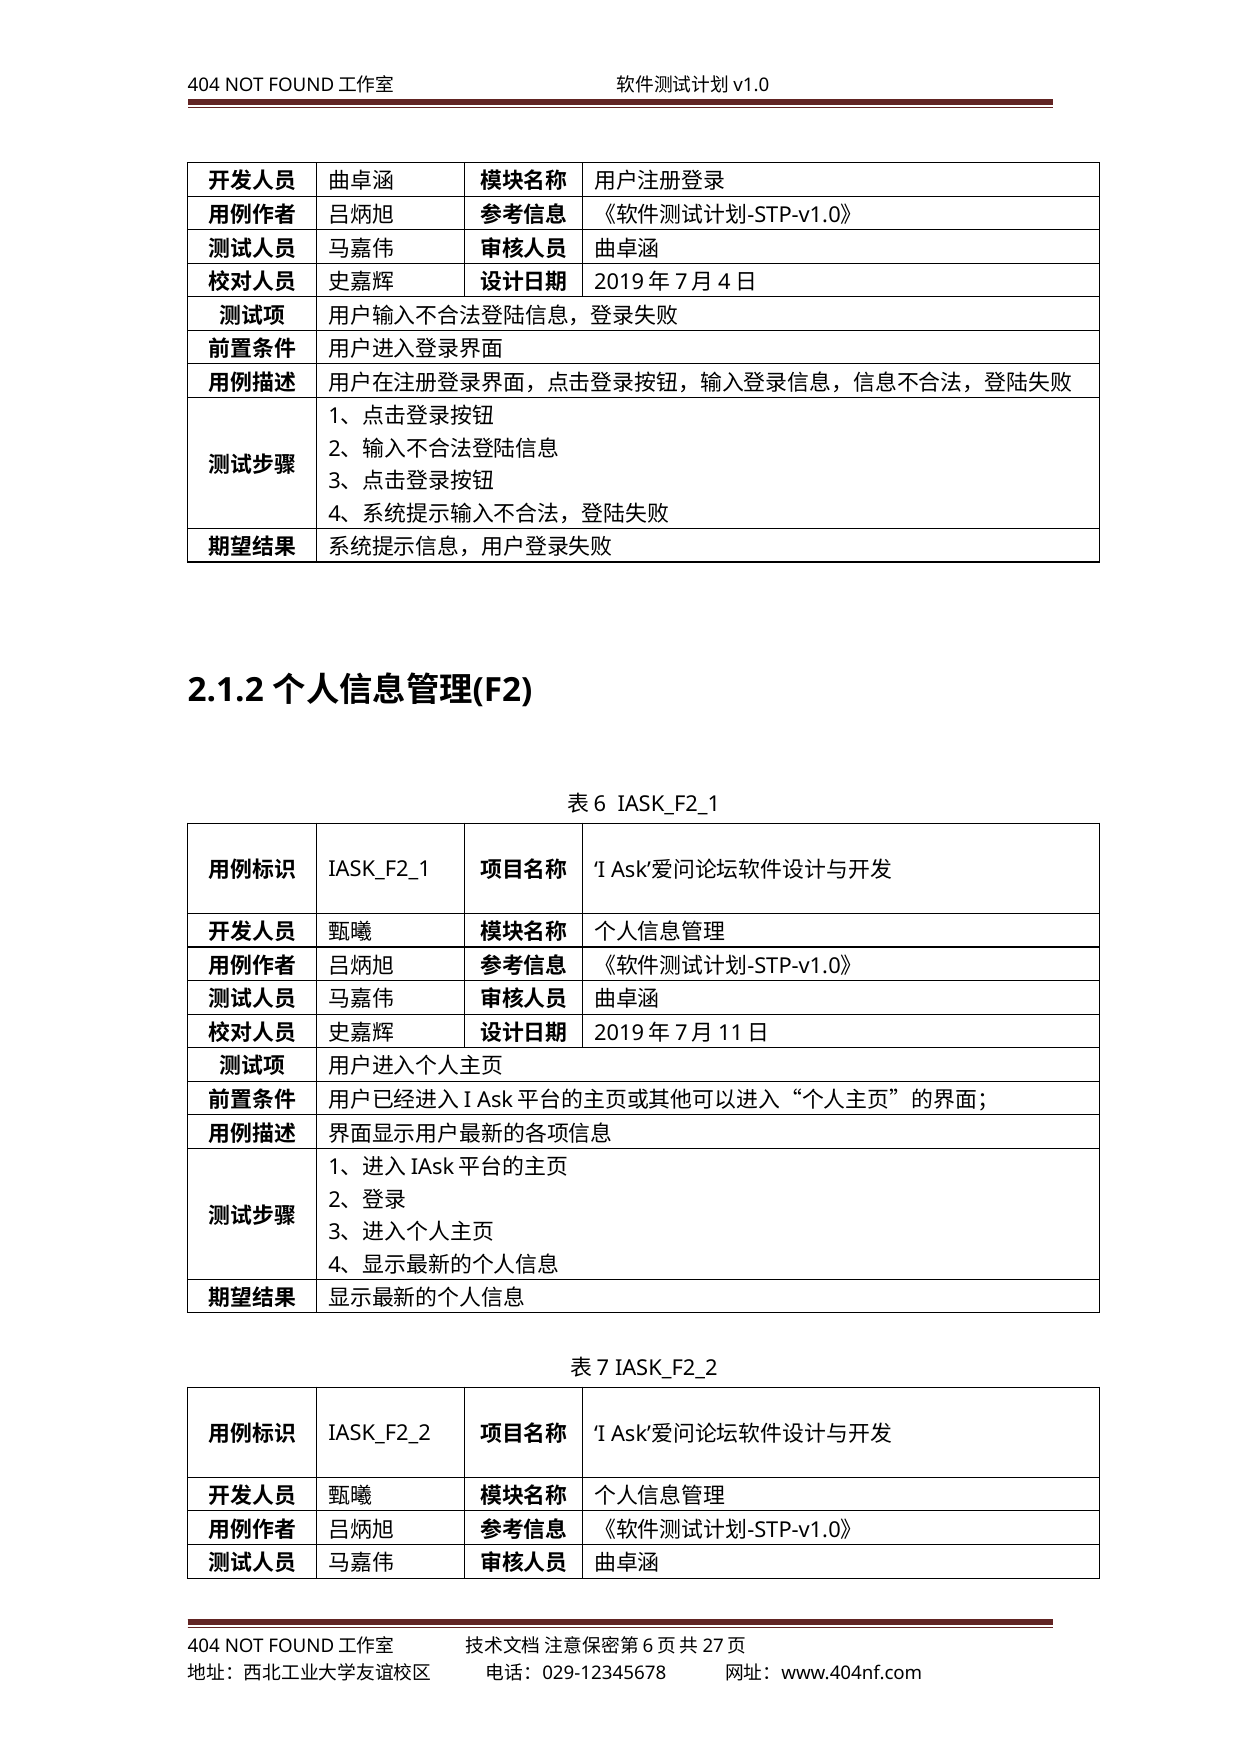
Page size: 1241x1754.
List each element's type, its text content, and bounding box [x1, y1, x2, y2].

table_cell 用户进入个人主页 [317, 1048, 1099, 1081]
table_cell 开发人员 [188, 1478, 316, 1510]
table_cell ‘I Ask’爱问论坛软件设计与开发 [583, 824, 1099, 913]
table_cell 用户已经进入I Ask平台的主页或其他可以进入“个人主页”的界面； [317, 1082, 1099, 1114]
table_cell IASK_F2_2 [317, 1388, 464, 1477]
table_cell 参考信息 [465, 948, 582, 980]
table_cell 参考信息 [465, 197, 582, 229]
table_cell 前置条件 [188, 1082, 316, 1114]
table_cell 界面显示用户最新的各项信息 [317, 1115, 1099, 1148]
table_cell 用例描述 [188, 1115, 316, 1148]
table_cell 用例标识 [188, 824, 316, 913]
table_cell 曲卓涵 [583, 981, 1099, 1013]
table_header 表 7 IASK_F2_2 [188, 1346, 1099, 1387]
table_cell 史嘉辉 [317, 1015, 464, 1047]
table_cell 审核人员 [465, 981, 582, 1013]
table_cell 曲卓涵 [583, 230, 1099, 263]
table_cell 期望结果 [188, 529, 316, 561]
table_cell 审核人员 [465, 1545, 582, 1577]
table_cell 测试人员 [188, 981, 316, 1013]
table_cell 显示最新的个人信息 [317, 1280, 1099, 1312]
table_cell 吕炳旭 [317, 948, 464, 980]
table_cell 期望结果 [188, 1280, 316, 1312]
table_cell 设计日期 [465, 264, 582, 296]
table_cell 用户进入登录界面 [317, 331, 1099, 363]
table_cell 开发人员 [188, 914, 316, 946]
table_cell 用户在注册登录界面，点击登录按钮，输入登录信息，信息不合法，登陆失败 [317, 364, 1099, 397]
table_cell 个人信息管理 [583, 914, 1099, 946]
table_cell 《软件测试计划-STP-v1.0》 [583, 948, 1099, 980]
table_cell 曲卓涵 [317, 163, 464, 196]
table_cell 用户输入不合法登陆信息，登录失败 [317, 297, 1099, 330]
table_cell 吕炳旭 [317, 1511, 464, 1544]
table_cell 模块名称 [465, 914, 582, 946]
table_cell 马嘉伟 [317, 1545, 464, 1577]
table_cell 用户注册登录 [583, 163, 1099, 196]
table_cell 参考信息 [465, 1511, 582, 1544]
table_header 表6 IASK_F2_1 [188, 782, 1099, 823]
table_cell 《软件测试计划-STP-v1.0》 [583, 197, 1099, 229]
table_cell 2019年7月11日 [583, 1015, 1099, 1047]
table_cell ‘I Ask’爱问论坛软件设计与开发 [583, 1388, 1099, 1477]
table_cell 用例描述 [188, 364, 316, 397]
table_cell 用例作者 [188, 197, 316, 229]
table_cell 测试步骤 [188, 398, 316, 528]
table_cell 前置条件 [188, 331, 316, 363]
table_cell 校对人员 [188, 1015, 316, 1047]
table_cell 马嘉伟 [317, 981, 464, 1013]
table_cell 个人信息管理 [583, 1478, 1099, 1510]
table_cell 测试人员 [188, 1545, 316, 1577]
table_cell 设计日期 [465, 1015, 582, 1047]
table_cell 甄曦 [317, 914, 464, 946]
table_cell 吕炳旭 [317, 197, 464, 229]
table_cell 开发人员 [188, 163, 316, 196]
table_cell 模块名称 [465, 1478, 582, 1510]
table_cell 曲卓涵 [583, 1545, 1099, 1577]
table_cell 项目名称 [465, 1388, 582, 1477]
table_cell 模块名称 [465, 163, 582, 196]
table_cell 审核人员 [465, 230, 582, 263]
table_cell 马嘉伟 [317, 230, 464, 263]
table_cell 测试人员 [188, 230, 316, 263]
table_cell 校对人员 [188, 264, 316, 296]
table_cell 测试项 [188, 1048, 316, 1081]
table_cell 用例作者 [188, 948, 316, 980]
table_cell 系统提示信息，用户登录失败 [317, 529, 1099, 561]
table_cell 史嘉辉 [317, 264, 464, 296]
table_cell 项目名称 [465, 824, 582, 913]
table_cell IASK_F2_1 [317, 824, 464, 913]
table_cell 2019年7月4日 [583, 264, 1099, 296]
table_cell 测试项 [188, 297, 316, 330]
subtitle 2.1.2 个人信息管理(F2) [187, 654, 1053, 719]
table_cell 甄曦 [317, 1478, 464, 1510]
table_cell 用例标识 [188, 1388, 316, 1477]
table_cell 用例作者 [188, 1511, 316, 1544]
table_cell 1、点击登录按钮 2、输入不合法登陆信息 3、点击登录按钮 4、系统提示输入不合法，登陆失败 [317, 398, 1099, 528]
table_cell 测试步骤 [188, 1149, 316, 1279]
table_cell 1、进入IAsk平台的主页 2、登录 3、进入个人主页 4、显示最新的个人信息 [317, 1149, 1099, 1279]
table_cell 《软件测试计划-STP-v1.0》 [583, 1511, 1099, 1544]
